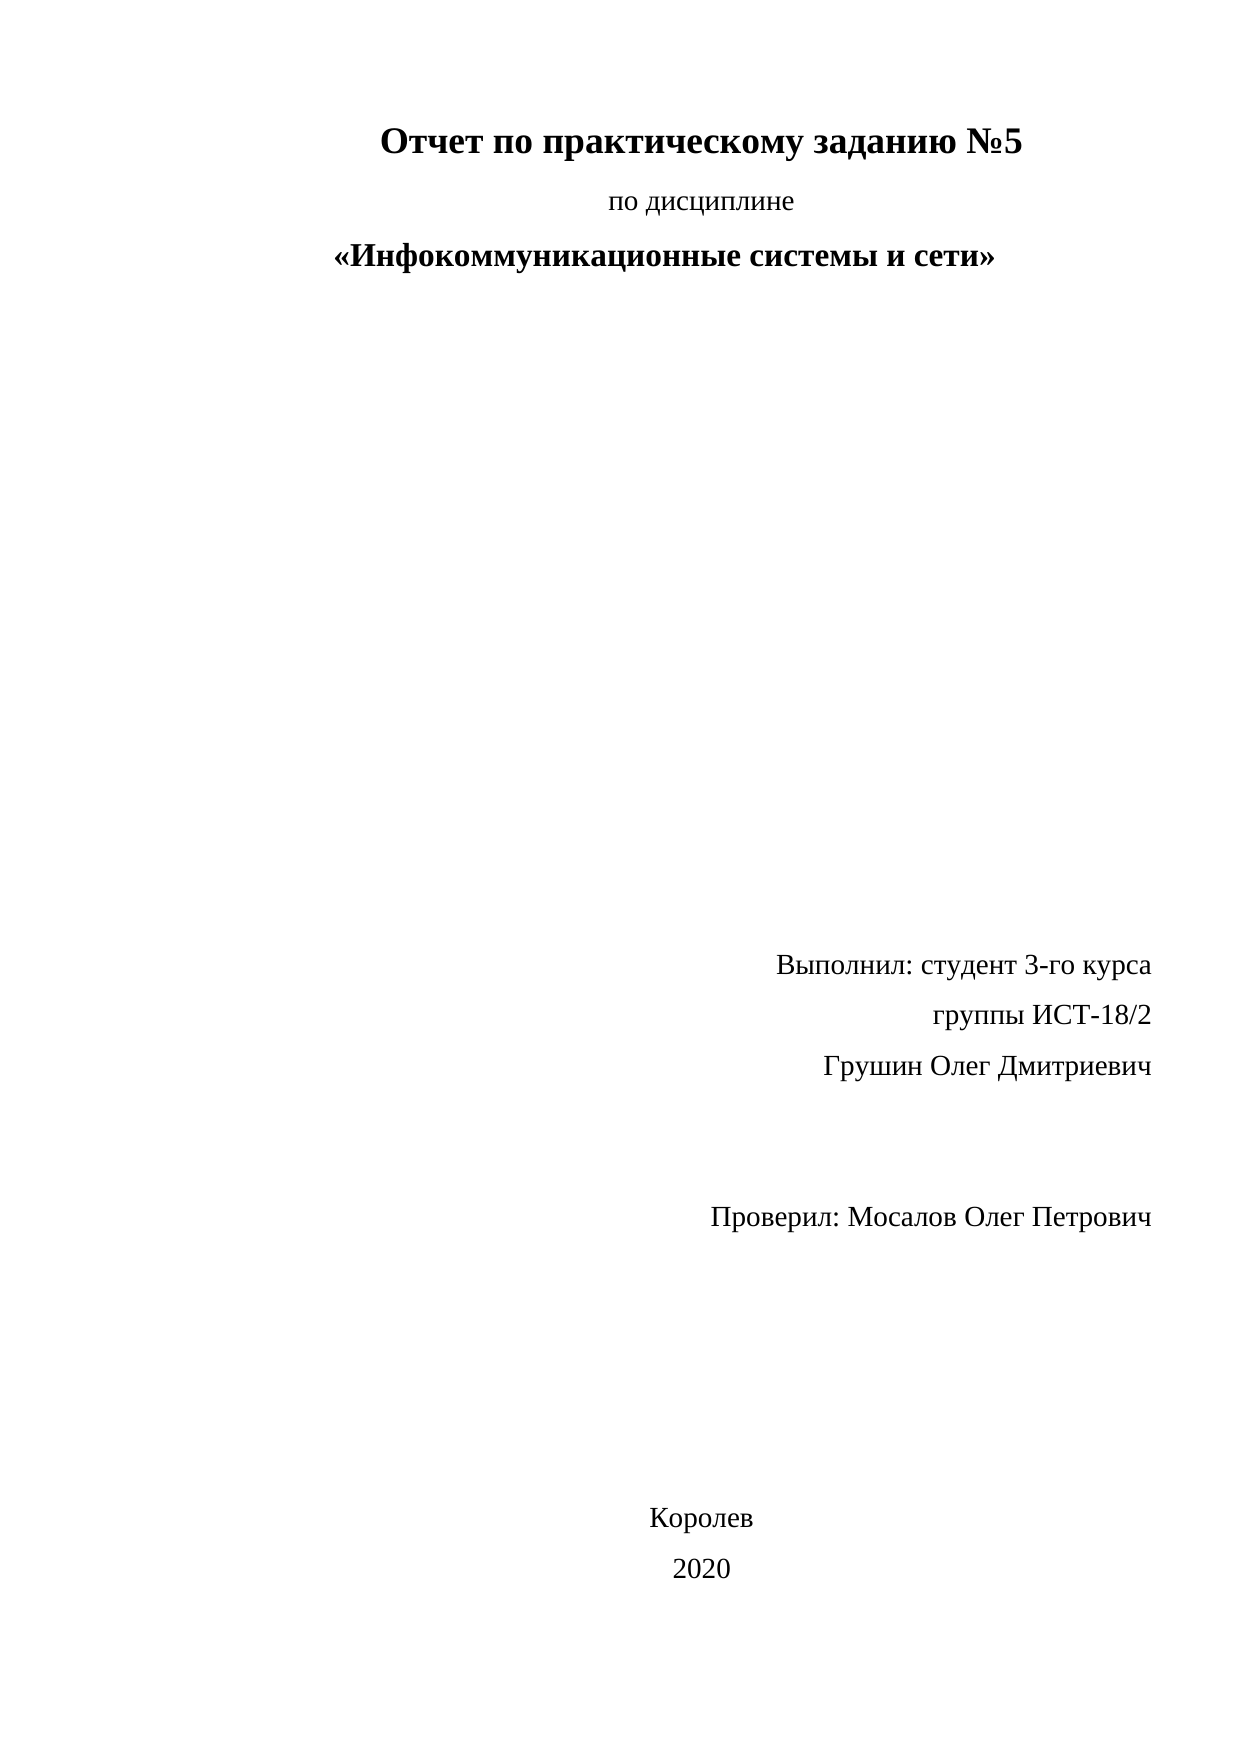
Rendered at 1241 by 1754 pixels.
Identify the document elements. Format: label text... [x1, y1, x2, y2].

text Королев [177, 1501, 1152, 1534]
text по дисциплине «Инфокоммуникационные системы и сети» [177, 183, 1152, 274]
text Отчет по практическому заданию №5 [177, 118, 1152, 161]
text Проверил: Мосалов Олег Петрович [177, 1199, 1152, 1232]
text Выполнил: студент 3-го курса группы ИСТ-18/2 Грушин Олег Дмитриевич [177, 947, 1152, 1081]
text 2020 [177, 1551, 1152, 1584]
